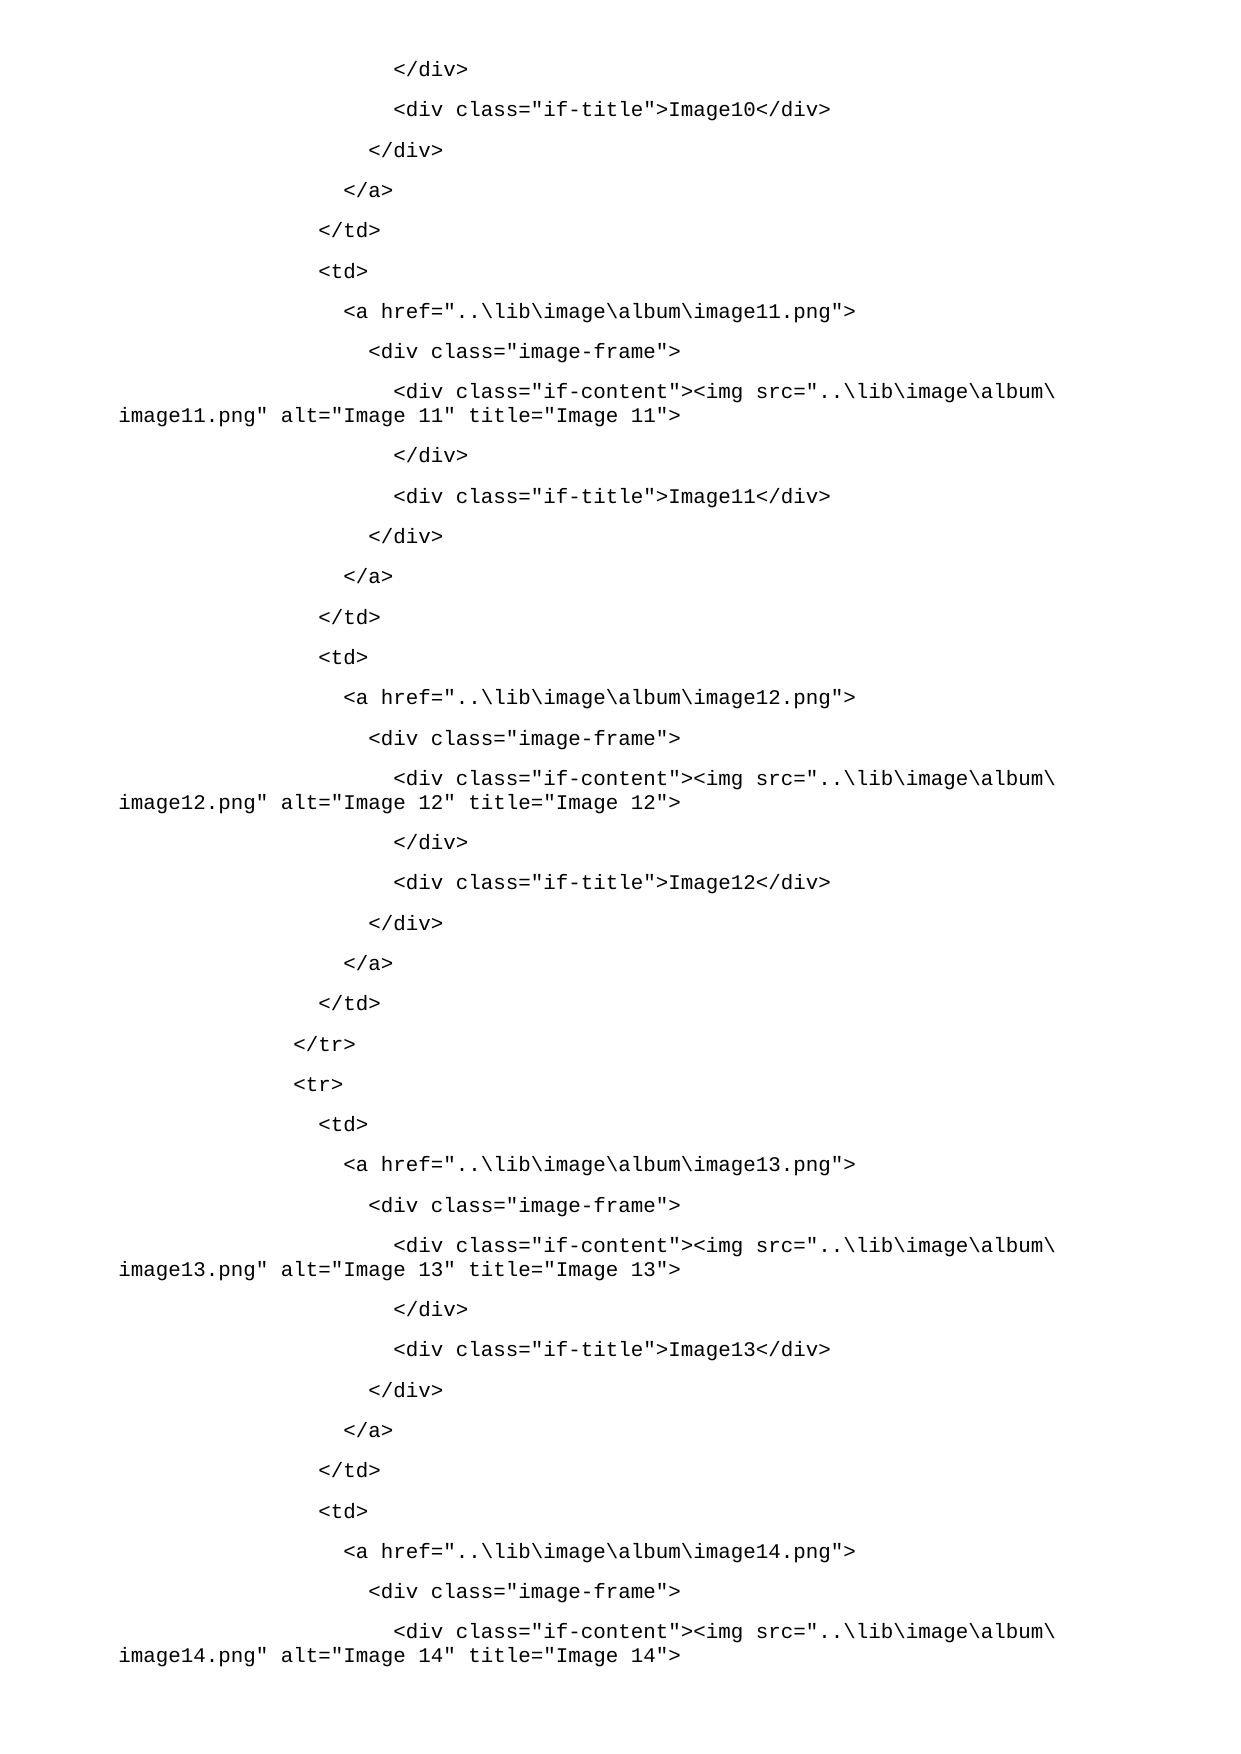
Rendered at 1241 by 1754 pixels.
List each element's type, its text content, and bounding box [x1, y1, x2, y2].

text </div> [118, 526, 1181, 550]
text </div> [118, 140, 1181, 163]
text </td> [118, 607, 1181, 630]
text <div class="image-frame"> [118, 341, 1181, 365]
text </a> [118, 180, 1181, 204]
text <div class="image-frame"> [118, 1581, 1181, 1605]
text </div> [118, 446, 1181, 469]
text </div> [118, 832, 1181, 856]
text <td> [118, 1114, 1181, 1138]
text <div class="if-content"><img src="..\lib\image\album\image14.png" alt="Image 14" title="Image 14"> [118, 1622, 1181, 1669]
text <div class="image-frame"> [118, 728, 1181, 751]
text <a href="..\lib\image\album\image11.png"> [118, 301, 1181, 324]
text </div> [118, 1380, 1181, 1403]
text </a> [118, 566, 1181, 590]
text <div class="if-title">Image10</div> [118, 99, 1181, 123]
text <td> [118, 261, 1181, 284]
text </div> [118, 1299, 1181, 1323]
text </td> [118, 1460, 1181, 1484]
text </a> [118, 953, 1181, 977]
text </div> [118, 913, 1181, 936]
text <div class="if-title">Image12</div> [118, 872, 1181, 896]
text </a> [118, 1420, 1181, 1444]
text </div> [118, 59, 1181, 83]
text </td> [118, 993, 1181, 1017]
text <div class="if-content"><img src="..\lib\image\album\image13.png" alt="Image 13" title="Image 13"> [118, 1235, 1181, 1282]
text <a href="..\lib\image\album\image12.png"> [118, 687, 1181, 711]
text <div class="image-frame"> [118, 1195, 1181, 1218]
text </tr> [118, 1033, 1181, 1057]
text <td> [118, 647, 1181, 671]
text <a href="..\lib\image\album\image14.png"> [118, 1541, 1181, 1564]
text <a href="..\lib\image\album\image13.png"> [118, 1154, 1181, 1178]
text <tr> [118, 1074, 1181, 1097]
text </td> [118, 220, 1181, 244]
text <div class="if-title">Image11</div> [118, 486, 1181, 509]
text <div class="if-content"><img src="..\lib\image\album\image12.png" alt="Image 12" title="Image 12"> [118, 768, 1181, 815]
text <div class="if-title">Image13</div> [118, 1339, 1181, 1363]
text <td> [118, 1501, 1181, 1524]
text <div class="if-content"><img src="..\lib\image\album\image11.png" alt="Image 11" title="Image 11"> [118, 382, 1181, 429]
